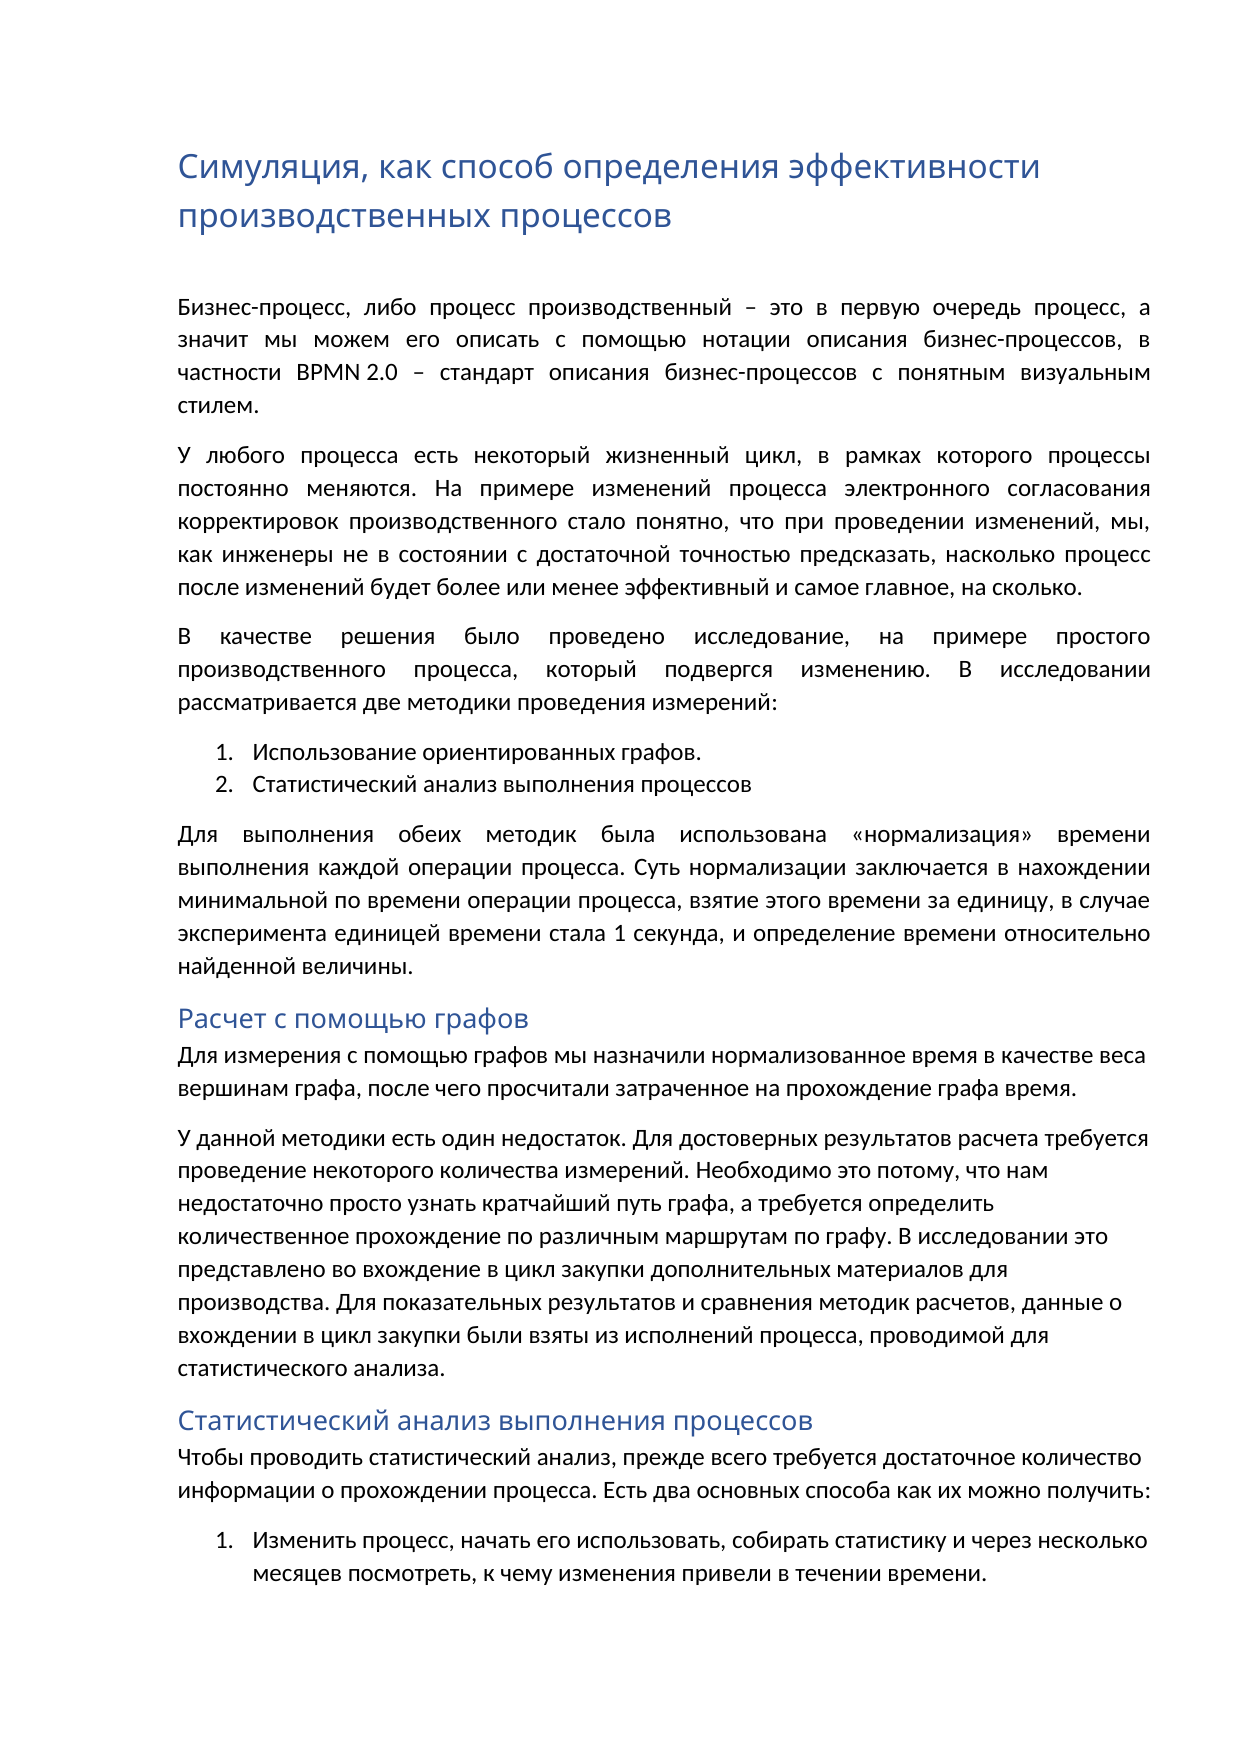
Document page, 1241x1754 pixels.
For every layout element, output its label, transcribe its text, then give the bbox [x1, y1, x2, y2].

list Изменить процесс, начать его использовать, собирать статистику и через несколько месяцев посмотреть, к чему изменения привели в течении времени. [215, 1524, 1152, 1587]
text Чтобы проводить статистический анализ, прежде всего требуется достаточное количество информации о прохождении процесса. Есть два основных способа как их можно получить: [177, 1441, 1152, 1505]
list Использование ориентированных графов. [215, 736, 1152, 766]
subtitle Расчет с помощью графов [177, 999, 1152, 1036]
subtitle Симуляция, как способ определения эффективности производственных процессов [177, 143, 1152, 237]
text У данной методики есть один недостаток. Для достоверных результатов расчета требуется проведение некоторого количества измерений. Необходимо это потому, что нам недостаточно просто узнать кратчайший путь графа, а требуется определить количественное прохождение по различным маршрутам по графу. В исследовании это представлено во вхождение в цикл закупки дополнительных материалов для производства. Для показательных результатов и сравнения методик расчетов, данные о вхождении в цикл закупки были взяты из исполнений процесса, проводимой для статистического анализа. [177, 1122, 1152, 1383]
text Для выполнения обеих методик была использована «нормализация» времени выполнения каждой операции процесса. Суть нормализации заключается в нахождении минимальной по времени операции процесса, взятие этого времени за единицу, в случае эксперимента единицей времени стала 1 секунда, и определение времени относительно найденной величины. [177, 818, 1152, 980]
text В качестве решения было проведено исследование, на примере простого производственного процесса, который подвергся изменению. В исследовании рассматривается две методики проведения измерений: [177, 620, 1152, 717]
text Для измерения с помощью графов мы назначили нормализованное время в качестве веса вершинам графа, после чего просчитали затраченное на прохождение графа время. [177, 1039, 1152, 1103]
list Статистический анализ выполнения процессов [215, 768, 1152, 799]
text Бизнес-процесс, либо процесс производственный – это в первую очередь процесс, а значит мы можем его описать с помощью нотации описания бизнес-процессов, в частности BPMN 2.0 – стандарт описания бизнес-процессов с понятным визуальным стилем. [177, 291, 1152, 420]
subtitle Статистический анализ выполнения процессов [177, 1402, 1152, 1438]
text У любого процесса есть некоторый жизненный цикл, в рамках которого процессы постоянно меняются. На примере изменений процесса электронного согласования корректировок производственного стало понятно, что при проведении изменений, мы, как инженеры не в состоянии с достаточной точностью предсказать, насколько процесс после изменений будет более или менее эффективный и самое главное, на сколько. [177, 439, 1152, 601]
